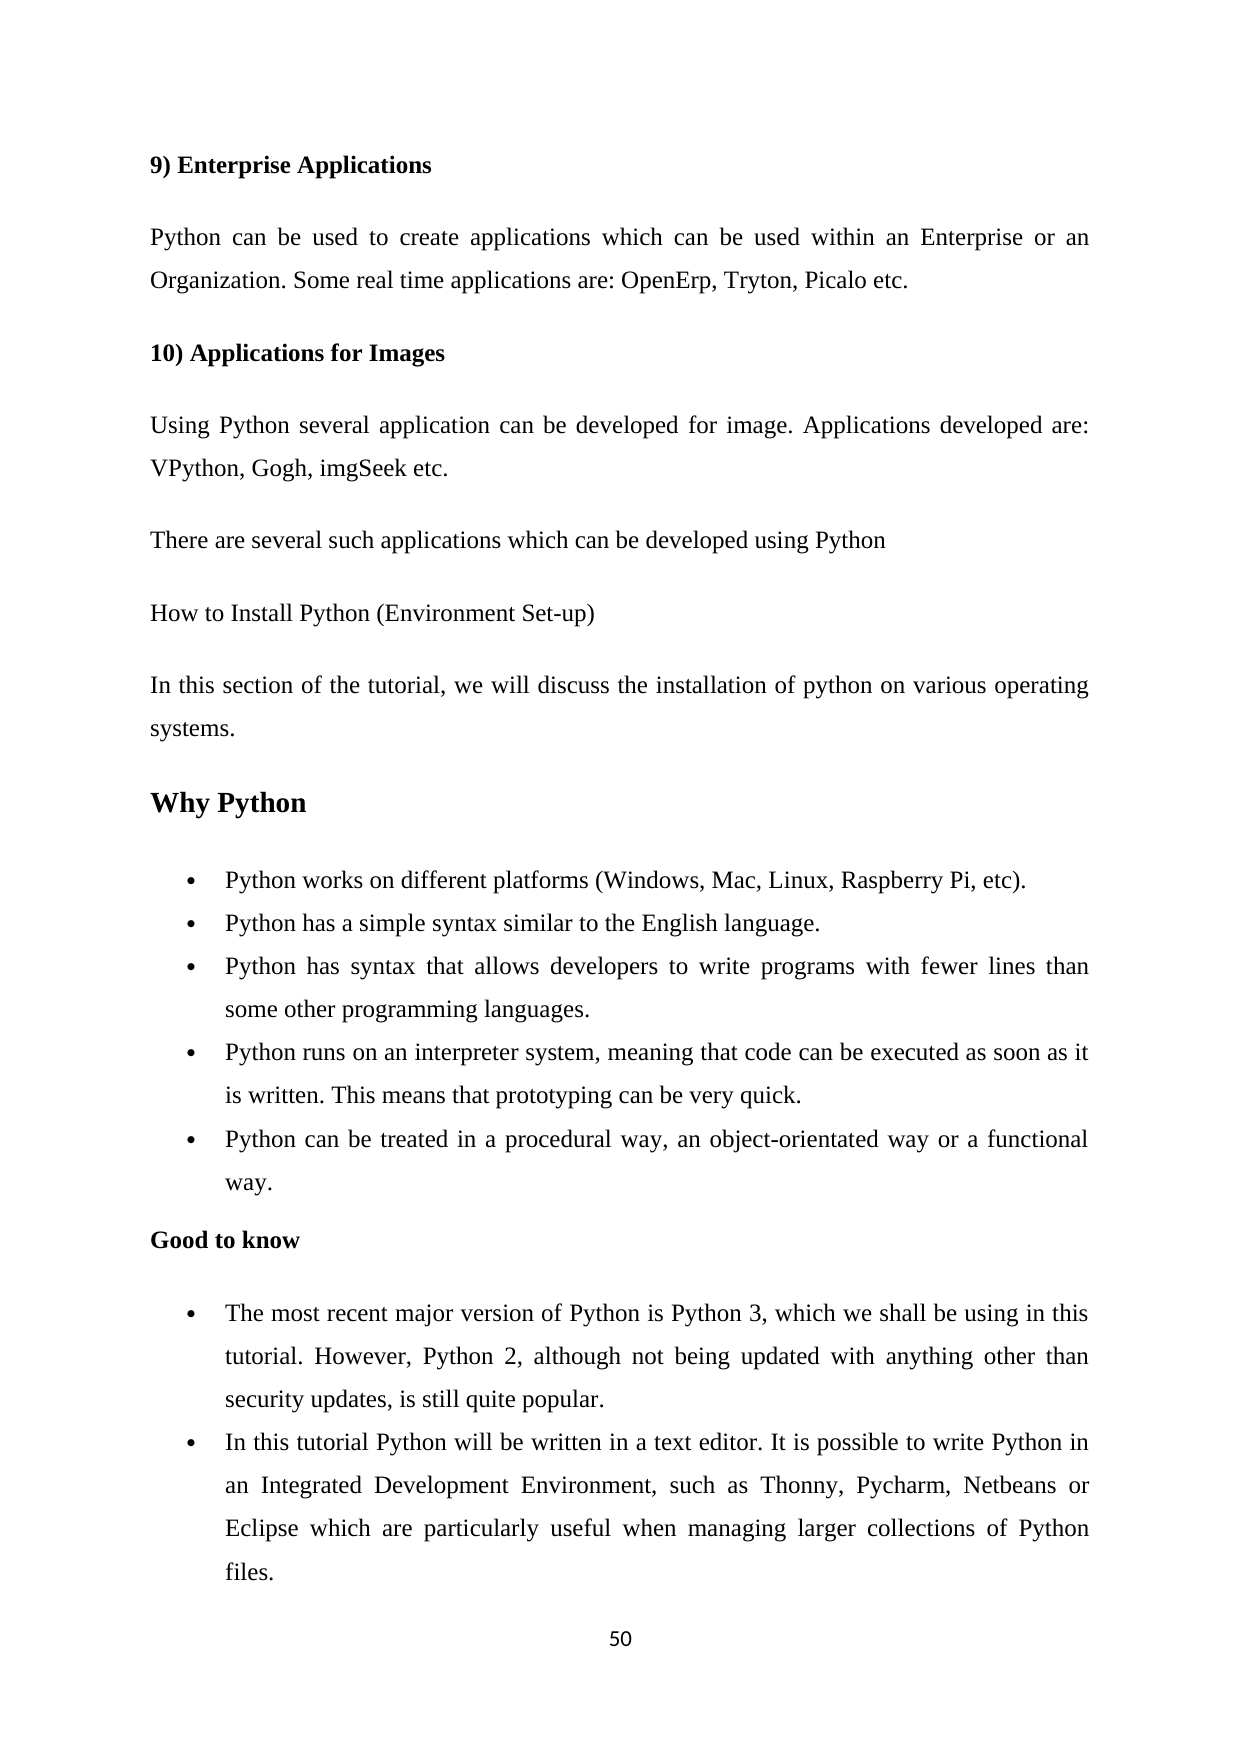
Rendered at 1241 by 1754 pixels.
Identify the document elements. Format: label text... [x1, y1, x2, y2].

list Python has syntax that allows developers to write programs with fewer lines than some other programming languages. [187, 951, 1090, 1023]
list Python works on different platforms (Windows, Mac, Linux, Raspberry Pi, etc). [187, 865, 1090, 894]
list In this tutorial Python will be written in a text editor. It is possible to write Python in an Integrated Development Environment, such as Thonny, Pycharm, Netbeans or Eclipse which are particularly useful when managing larger collections of Python files. [187, 1427, 1090, 1585]
list Python has a simple syntax similar to the English language. [187, 908, 1090, 937]
list Python runs on an interpreter system, meaning that code can be executed as soon as it is written. This means that prototyping can be very quick. [187, 1037, 1090, 1109]
text Python can be used to create applications which can be used within an Enterprise or an Organization. Some real time applications are: OpenErp, Tryton, Picalo etc. [150, 222, 1090, 294]
list Python can be treated in a procedural way, an object-orientated way or a functional way. [187, 1124, 1090, 1196]
subtitle 9) Enterprise Applications [150, 150, 1090, 179]
subtitle 10) Applications for Images [150, 338, 1090, 366]
list The most recent major version of Python is Python 3, which we shall be using in this tutorial. However, Python 2, although not being updated with anything other than security updates, is still quite popular. [187, 1298, 1090, 1413]
text Using Python several application can be developed for image. Applications developed are: VPython, Gogh, imgSeek etc. [150, 410, 1090, 482]
subtitle Why Python [150, 785, 1090, 819]
text There are several such applications which can be developed using Python [150, 525, 1090, 554]
subtitle How to Install Python (Environment Set-up) [150, 598, 1090, 626]
subtitle Good to know [150, 1226, 1090, 1254]
text In this section of the tutorial, we will discuss the installation of python on various operating systems. [150, 670, 1090, 742]
